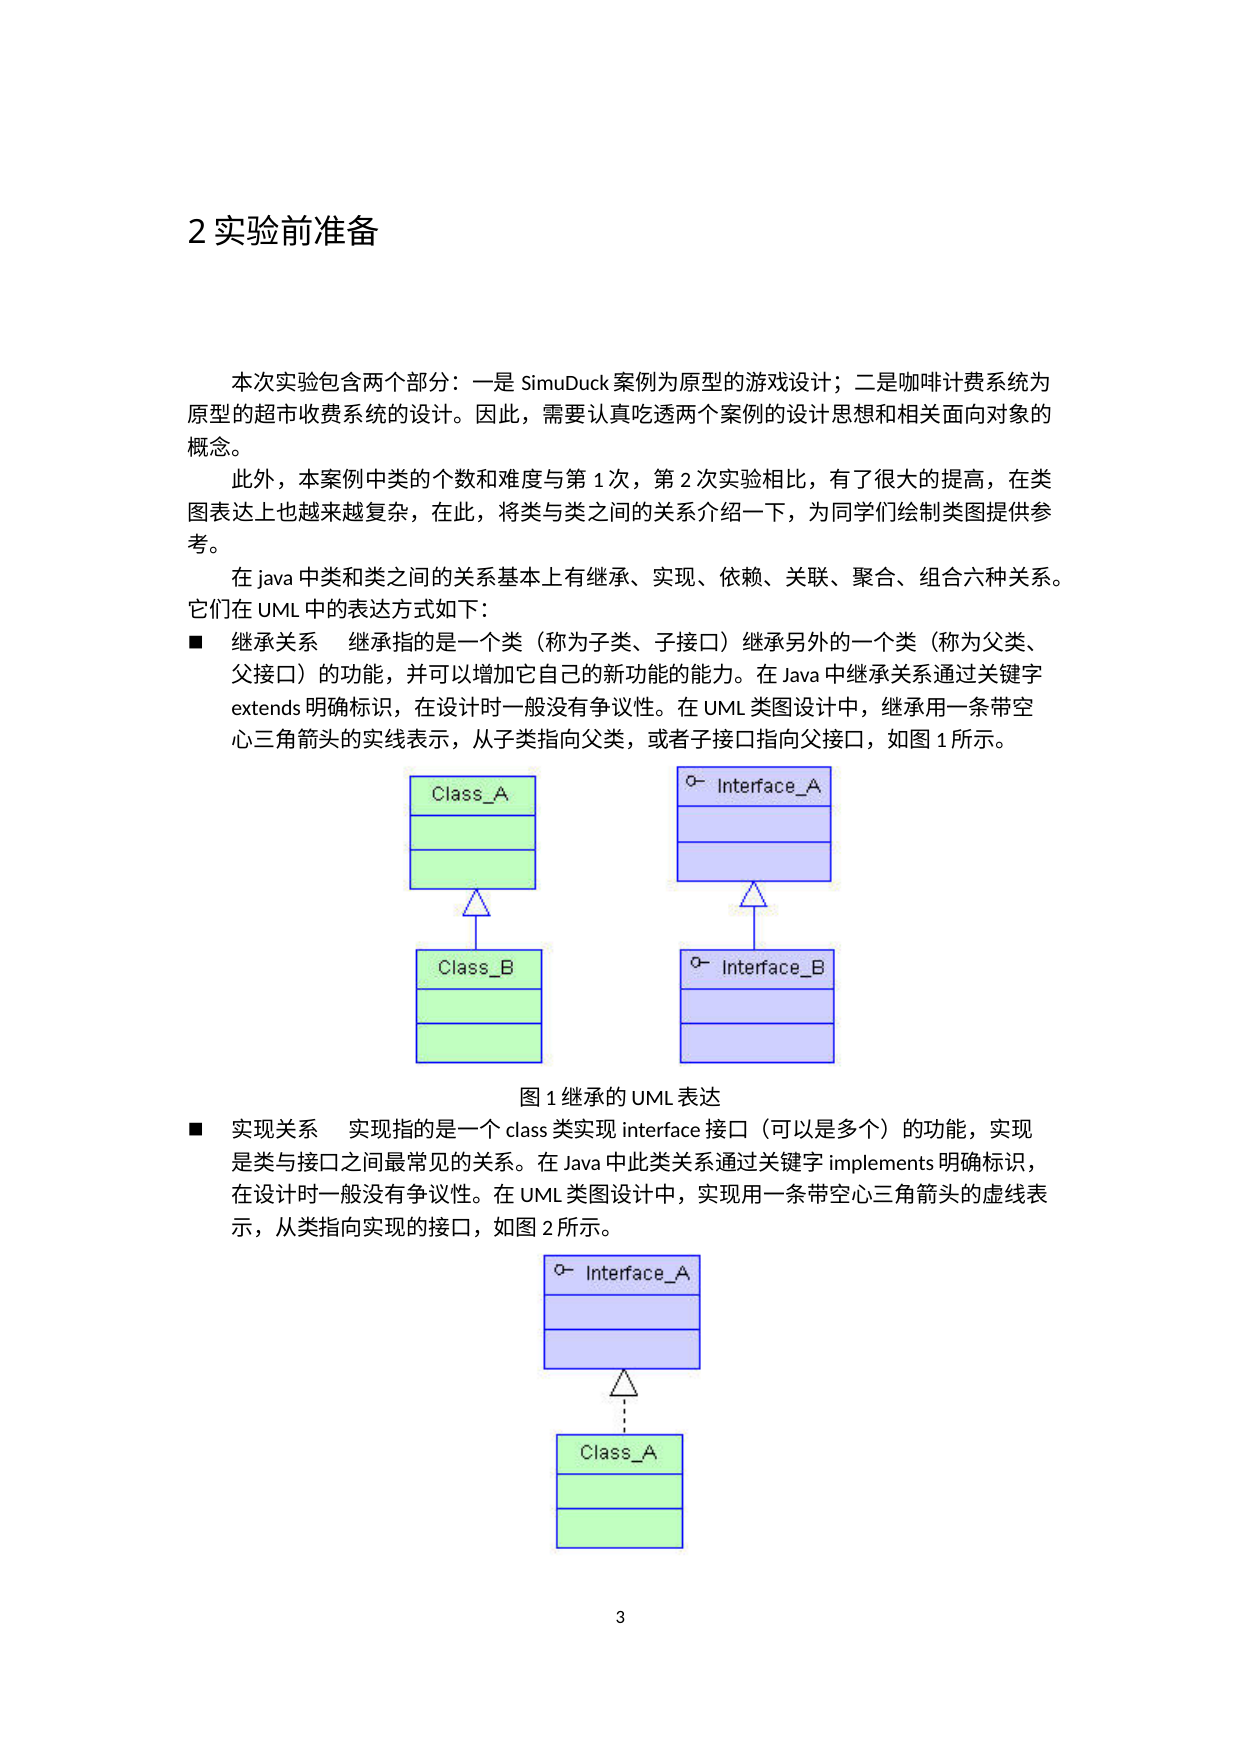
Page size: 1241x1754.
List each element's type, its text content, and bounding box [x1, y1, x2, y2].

text 本次实验包含两个部分：一是SimuDuck案例为原型的游戏设计；二是咖啡计费系统为原型的超市收费系统的设计。因此，需要认真吃透两个案例的设计思想和相关面向对象的概念。 [187, 364, 1053, 462]
picture [525, 1241, 715, 1560]
list 继承关系 继承指的是一个类（称为子类、子接口）继承另外的一个类（称为父类、父接口）的功能，并可以增加它自己的新功能的能力。在Java中继承关系通过关键字extends明确标识，在设计时一般没有争议性。在UML类图设计中，继承用一条带空心三角箭头的实线表示，从子类指向父类，或者子接口指向父接口，如图1所示。 [187, 624, 1053, 754]
text 在java中类和类之间的关系基本上有继承、实现、依赖、关联、聚合、组合六种关系。它们在UML中的表达方式如下： [187, 559, 1053, 624]
picture [391, 754, 849, 1073]
text 图1 继承的UML表达 [187, 1079, 1053, 1112]
text 此外，本案例中类的个数和难度与第1次，第2次实验相比，有了很大的提高，在类图表达上也越来越复杂，在此，将类与类之间的关系介绍一下，为同学们绘制类图提供参考。 [187, 462, 1053, 559]
list 实现关系 实现指的是一个class类实现interface接口（可以是多个）的功能，实现是类与接口之间最常见的关系。在Java中此类关系通过关键字implements明确标识，在设计时一般没有争议性。在UML类图设计中，实现用一条带空心三角箭头的虚线表示，从类指向实现的接口，如图2所示。 [187, 1112, 1053, 1242]
subtitle 2实验前准备 [187, 197, 1053, 262]
